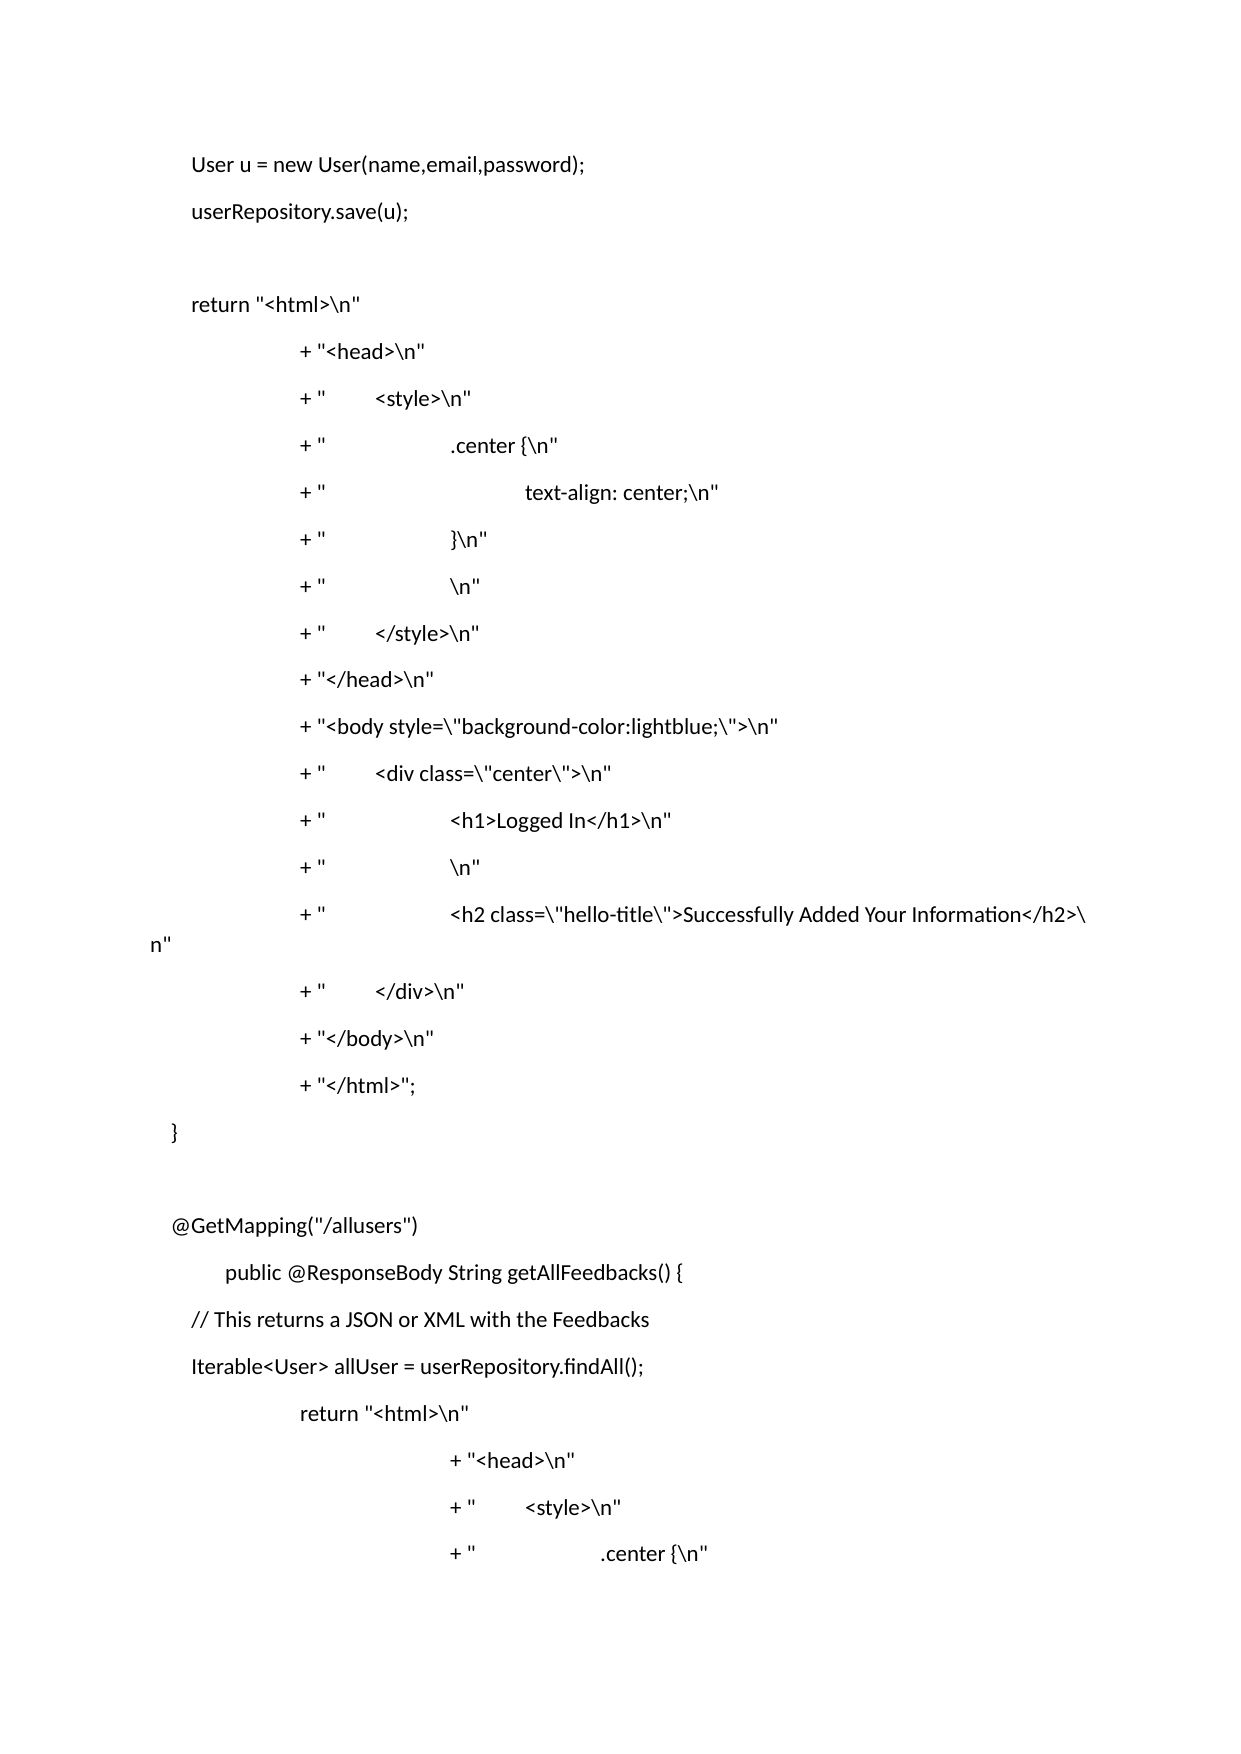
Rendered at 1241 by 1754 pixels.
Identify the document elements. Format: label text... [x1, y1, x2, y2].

text + " <div class=\"center\">\n" [150, 759, 1090, 787]
text + "<body style=\"background-color:lightblue;\">\n" [150, 712, 1090, 741]
text + " </div>\n" [150, 977, 1090, 1005]
text + " <h2 class=\"hello-title\">Successfully Added Your Information</h2>\n" [150, 900, 1090, 958]
text + " .center {\n" [150, 431, 1090, 459]
text + "</body>\n" [150, 1024, 1090, 1052]
text return "<html>\n" [150, 1399, 1090, 1427]
text User u = new User(name,email,password); [150, 150, 1090, 178]
text + " }\n" [150, 525, 1090, 553]
text + " <h1>Logged In</h1>\n" [150, 806, 1090, 834]
text + " <style>\n" [150, 1493, 1090, 1521]
text public @ResponseBody String getAllFeedbacks() { [150, 1258, 1090, 1286]
text + "<head>\n" [150, 1446, 1090, 1474]
text @GetMapping("/allusers") [150, 1211, 1090, 1239]
text return "<html>\n" [150, 291, 1090, 319]
text + "<head>\n" [150, 337, 1090, 366]
text + " <style>\n" [150, 384, 1090, 412]
text + " .center {\n" [150, 1539, 1090, 1568]
text Iterable<User> allUser = userRepository.findAll(); [150, 1352, 1090, 1380]
text + " </style>\n" [150, 619, 1090, 647]
text userRepository.save(u); [150, 197, 1090, 225]
text // This returns a JSON or XML with the Feedbacks [150, 1305, 1090, 1333]
text + " \n" [150, 572, 1090, 600]
text + "</head>\n" [150, 666, 1090, 694]
text + " \n" [150, 853, 1090, 881]
text + " text-align: center;\n" [150, 478, 1090, 506]
text } [150, 1118, 1090, 1146]
text + "</html>"; [150, 1071, 1090, 1099]
